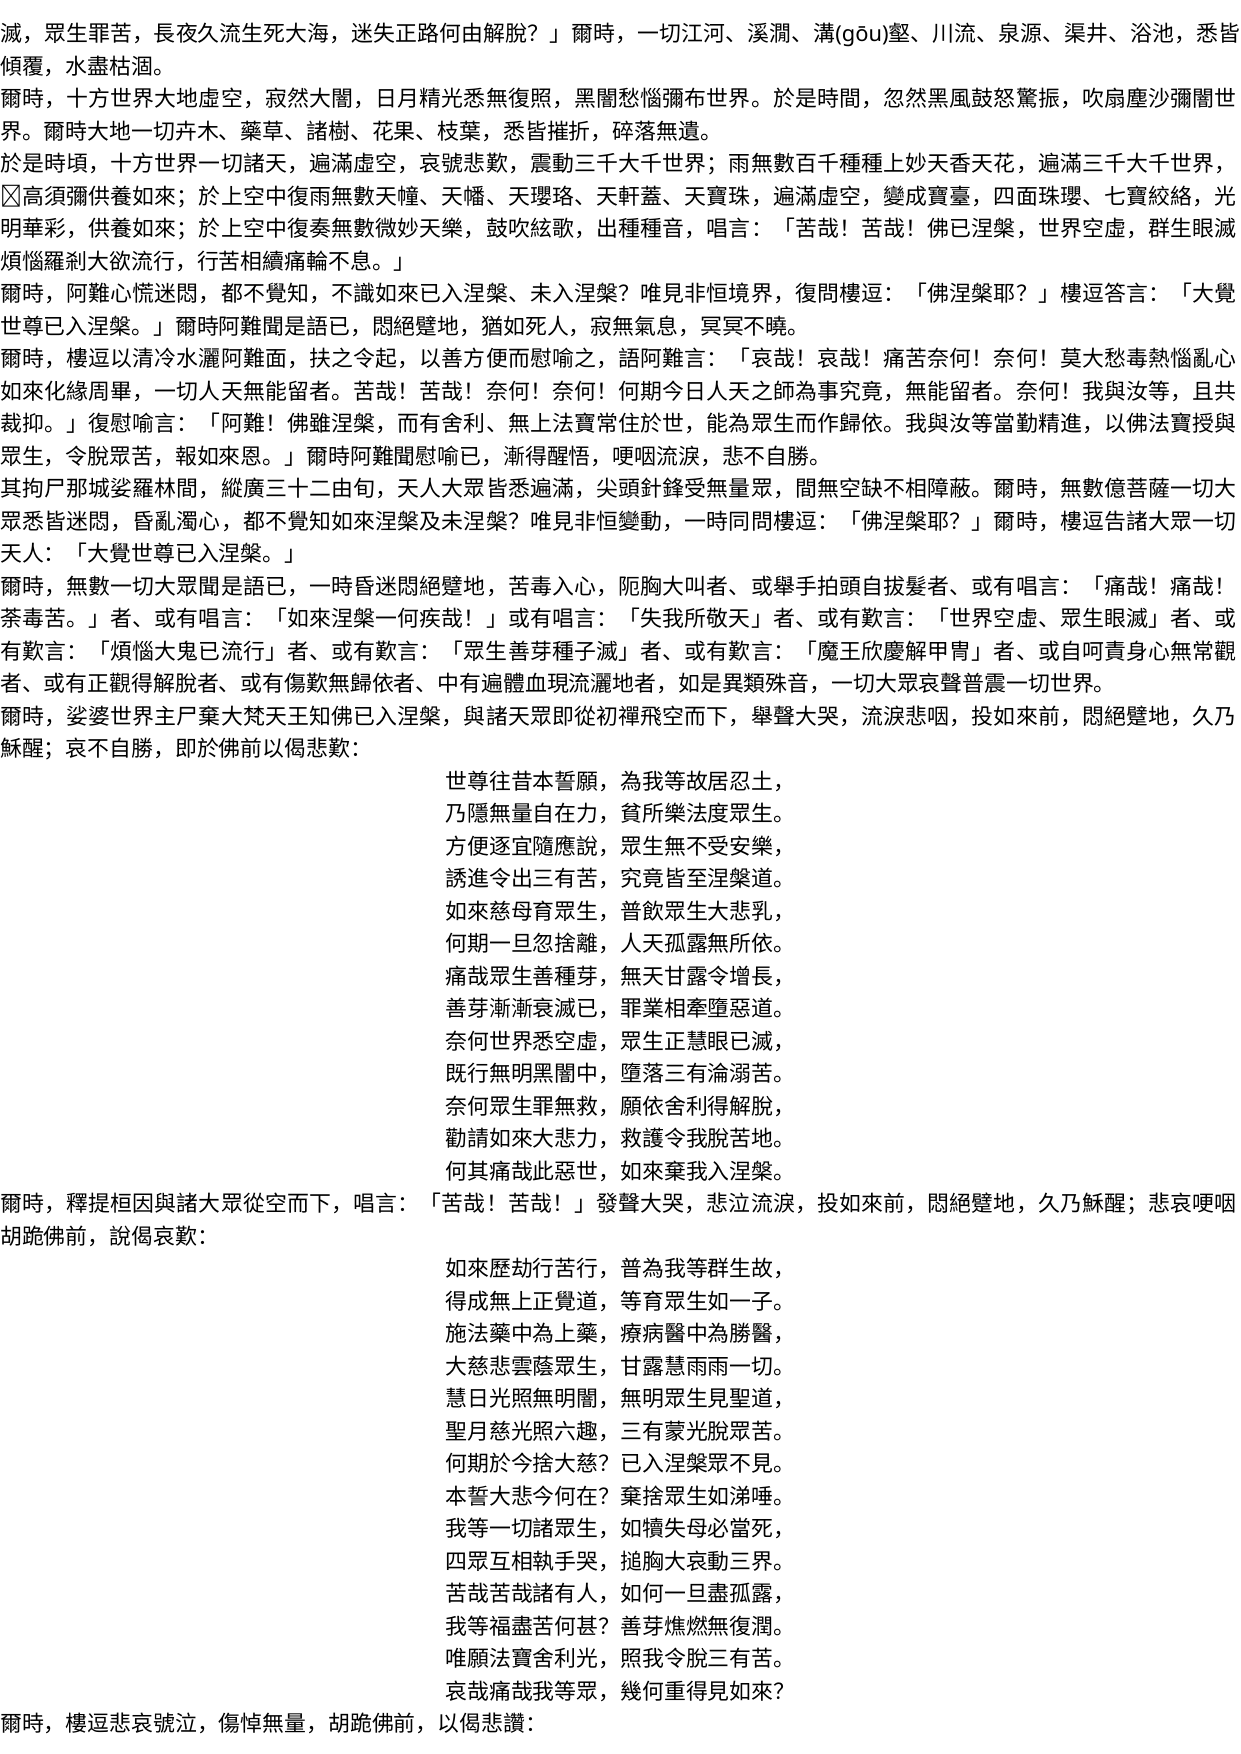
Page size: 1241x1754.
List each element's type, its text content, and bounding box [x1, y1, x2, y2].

text 爾時，阿難心慌迷悶，都不覺知，不識如來已入涅槃、未入涅槃？唯見非恒境界，復問樓逗：「佛涅槃耶？」樓逗答言：「大覺世尊已入涅槃。」爾時阿難聞是語已，悶絕躄地，猶如死人，寂無氣息，冥冥不曉。 [0, 276, 1240, 341]
text 得成無上正覺道，等育眾生如一子。 [0, 1283, 1240, 1316]
text 四眾互相執手哭，搥胸大哀動三界。 [0, 1543, 1240, 1576]
text 如來歷劫行苦行，普為我等群生故， [0, 1251, 1240, 1283]
text 唯願法寶舍利光，照我令脫三有苦。 [0, 1641, 1240, 1673]
text 聖月慈光照六趣，三有蒙光脫眾苦。 [0, 1413, 1240, 1446]
text 施法藥中為上藥，療病醫中為勝醫， [0, 1316, 1240, 1348]
text 善芽漸漸衰滅已，罪業相牽墮惡道。 [0, 991, 1240, 1023]
text 方便逐宜隨應說，眾生無不受安樂， [0, 828, 1240, 861]
text 爾時，十方世界大地虛空，寂然大闇，日月精光悉無復照，黑闇愁惱彌布世界。於是時間，忽然黑風鼓怒驚振，吹扇塵沙彌闇世界。爾時大地一切卉木、藥草、諸樹、花果、枝葉，悉皆摧折，碎落無遺。 [0, 81, 1240, 146]
text 如來慈母育眾生，普飲眾生大悲乳， [0, 893, 1240, 926]
text 慧日光照無明闇，無明眾生見聖道， [0, 1381, 1240, 1413]
text 於是時頃，十方世界一切諸天，遍滿虛空，哀號悲歎，震動三千大千世界；雨無數百千種種上妙天香天花，遍滿三千大千世界，𧂐高須彌供養如來；於上空中復雨無數天幢、天幡、天瓔珞、天軒蓋、天寶珠，遍滿虛空，變成寶臺，四面珠瓔、七寶絞絡，光明華彩，供養如來；於上空中復奏無數微妙天樂，鼓吹絃歌，出種種音，唱言：「苦哉！苦哉！佛已涅槃，世界空虛，群生眼滅，煩惱羅剎大欲流行，行苦相續痛輪不息。」 [0, 146, 1240, 276]
text 奈何世界悉空虛，眾生正慧眼已滅， [0, 1023, 1240, 1056]
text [0, 16, 1240, 81]
text 世尊往昔本誓願，為我等故居忍土， [0, 763, 1240, 796]
text 何期一旦忽捨離，人天孤露無所依。 [0, 926, 1240, 958]
text 大慈悲雲蔭眾生，甘露慧雨雨一切。 [0, 1348, 1240, 1381]
text 誘進令出三有苦，究竟皆至涅槃道。 [0, 861, 1240, 893]
text 勸請如來大悲力，救護令我脫苦地。 [0, 1121, 1240, 1153]
text 何其痛哉此惡世，如來棄我入涅槃。 [0, 1153, 1240, 1186]
text 爾時，樓逗悲哀號泣，傷悼無量，胡跪佛前，以偈悲讚： [0, 1706, 1240, 1738]
text 乃隱無量自在力，貧所樂法度眾生。 [0, 796, 1240, 828]
text 既行無明黑闇中，墮落三有淪溺苦。 [0, 1056, 1240, 1088]
text 何期於今捨大慈？已入涅槃眾不見。 [0, 1446, 1240, 1478]
text 我等一切諸眾生，如犢失母必當死， [0, 1511, 1240, 1543]
text 其拘尸那城娑羅林間，縱廣三十二由旬，天人大眾皆悉遍滿，尖頭針鋒受無量眾，間無空缺不相障蔽。爾時，無數億菩薩一切大眾悉皆迷悶，昏亂濁心，都不覺知如來涅槃及未涅槃？唯見非恒變動，一時同問樓逗：「佛涅槃耶？」爾時，樓逗告諸大眾一切天人：「大覺世尊已入涅槃。」 [0, 471, 1240, 568]
text 痛哉眾生善種芽，無天甘露令增長， [0, 958, 1240, 991]
text 我等福盡苦何甚？善芽燋燃無復潤。 [0, 1608, 1240, 1641]
text 爾時，樓逗以清冷水灑阿難面，扶之令起，以善方便而慰喻之，語阿難言：「哀哉！哀哉！痛苦奈何！奈何！莫大愁毒熱惱亂心。如來化緣周畢，一切人天無能留者。苦哉！苦哉！奈何！奈何！何期今日人天之師為事究竟，無能留者。奈何！我與汝等，且共裁抑。」復慰喻言：「阿難！佛雖涅槃，而有舍利、無上法寶常住於世，能為眾生而作歸依。我與汝等當勤精進，以佛法寶授與眾生，令脫眾苦，報如來恩。」爾時阿難聞慰喻已，漸得醒悟，哽咽流淚，悲不自勝。 [0, 341, 1240, 471]
text 爾時，釋提桓因與諸大眾從空而下，唱言：「苦哉！苦哉！」發聲大哭，悲泣流淚，投如來前，悶絕躄地，久乃穌醒；悲哀哽咽，胡跪佛前，說偈哀歎： [0, 1186, 1240, 1251]
text 奈何眾生罪無救，願依舍利得解脫， [0, 1088, 1240, 1121]
text 本誓大悲今何在？棄捨眾生如涕唾。 [0, 1478, 1240, 1511]
text 哀哉痛哉我等眾，幾何重得見如來？ [0, 1673, 1240, 1706]
text 爾時，娑婆世界主尸棄大梵天王知佛已入涅槃，與諸天眾即從初禪飛空而下，舉聲大哭，流淚悲咽，投如來前，悶絕躄地，久乃穌醒；哀不自勝，即於佛前以偈悲歎： [0, 698, 1240, 763]
text 爾時，無數一切大眾聞是語已，一時昏迷悶絕躄地，苦毒入心，阨胸大叫者、或舉手拍頭自拔髮者、或有唱言：「痛哉！痛哉！荼毒苦。」者、或有唱言：「如來涅槃一何疾哉！」或有唱言：「失我所敬天」者、或有歎言：「世界空虛、眾生眼滅」者、或有歎言：「煩惱大鬼已流行」者、或有歎言：「眾生善芽種子滅」者、或有歎言：「魔王欣慶解甲冑」者、或自呵責身心無常觀者、或有正觀得解脫者、或有傷歎無歸依者、中有遍體血現流灑地者，如是異類殊音，一切大眾哀聲普震一切世界。 [0, 568, 1240, 698]
text 苦哉苦哉諸有人，如何一旦盡孤露， [0, 1576, 1240, 1608]
